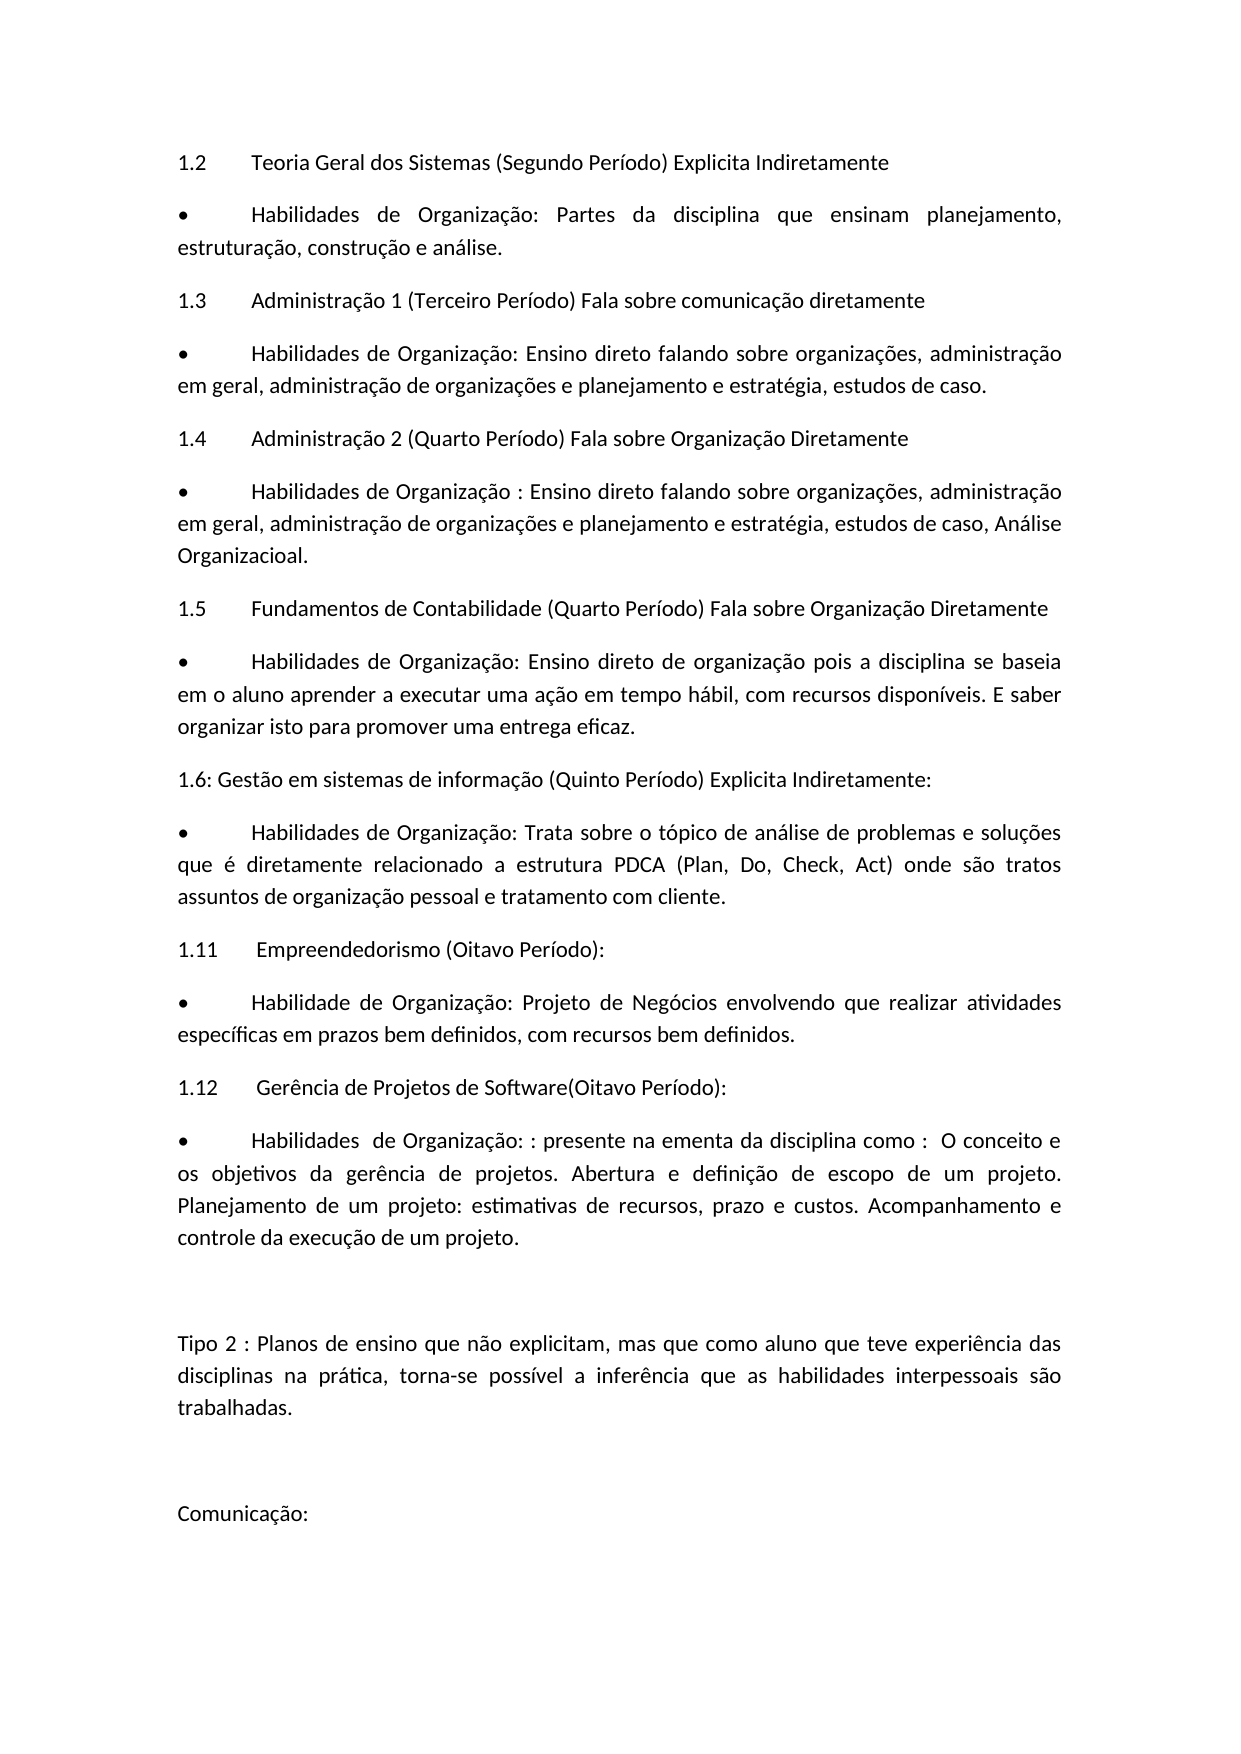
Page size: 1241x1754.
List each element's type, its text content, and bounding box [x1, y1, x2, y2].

text • Habilidades de Organização: Ensino direto falando sobre organizações, administração em geral, administração de organizações e planejamento e estratégia, estudos de caso. [177, 339, 1063, 399]
text 1.4 Administração 2 (Quarto Período) Fala sobre Organização Diretamente [177, 424, 1063, 452]
text • Habilidades de Organização: Partes da disciplina que ensinam planejamento, estruturação, construção e análise. [177, 201, 1063, 261]
text • Habilidades de Organização: : presente na ementa da disciplina como : O conceito e os objetivos da gerência de projetos. Abertura e definição de escopo de um projeto. Planejamento de um projeto: estimativas de recursos, prazo e custos. Acompanhamento e controle da execução de um projeto. [177, 1127, 1063, 1251]
text Tipo 2 : Planos de ensino que não explicitam, mas que como aluno que teve experiência das disciplinas na prática, torna-se possível a inferência que as habilidades interpessoais são trabalhadas. [177, 1329, 1063, 1422]
text • Habilidades de Organização: Trata sobre o tópico de análise de problemas e soluções que é diretamente relacionado a estrutura PDCA (Plan, Do, Check, Act) onde são tratos assuntos de organização pessoal e tratamento com cliente. [177, 818, 1063, 910]
text • Habilidade de Organização: Projeto de Negócios envolvendo que realizar atividades específicas em prazos bem definidos, com recursos bem definidos. [177, 988, 1063, 1048]
text Comunicação: [177, 1499, 1063, 1528]
text 1.2 Teoria Geral dos Sistemas (Segundo Período) Explicita Indiretamente [177, 148, 1063, 176]
text 1.6: Gestão em sistemas de informação (Quinto Período) Explicita Indiretamente: [177, 765, 1063, 793]
text 1.11 Empreendedorismo (Oitavo Período): [177, 935, 1063, 963]
text • Habilidades de Organização : Ensino direto falando sobre organizações, administração em geral, administração de organizações e planejamento e estratégia, estudos de caso, Análise Organizacioal. [177, 477, 1063, 569]
text 1.12 Gerência de Projetos de Software(Oitavo Período): [177, 1073, 1063, 1102]
text 1.5 Fundamentos de Contabilidade (Quarto Período) Fala sobre Organização Diretamente [177, 594, 1063, 622]
text 1.3 Administração 1 (Terceiro Período) Fala sobre comunicação diretamente [177, 286, 1063, 314]
text • Habilidades de Organização: Ensino direto de organização pois a disciplina se baseia em o aluno aprender a executar uma ação em tempo hábil, com recursos disponíveis. E saber organizar isto para promover uma entrega eficaz. [177, 647, 1063, 740]
